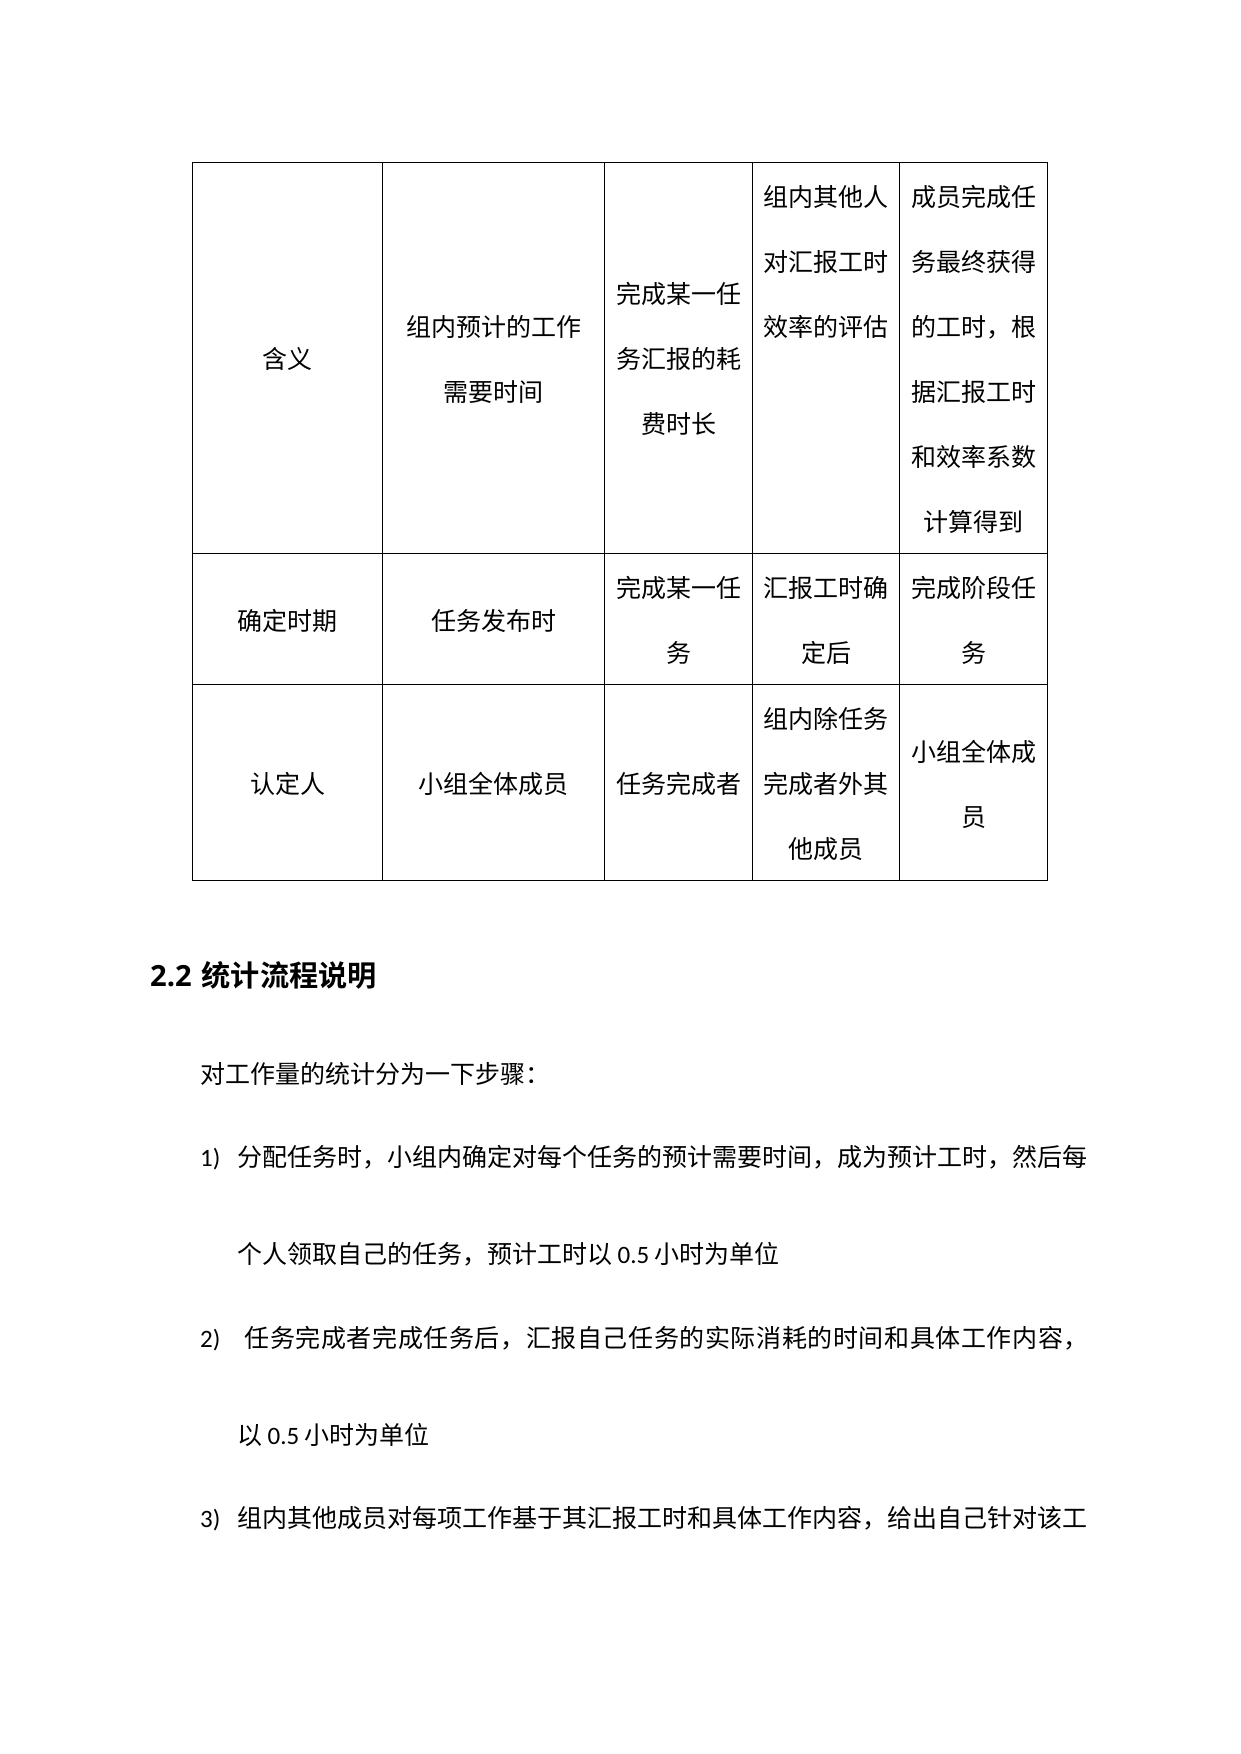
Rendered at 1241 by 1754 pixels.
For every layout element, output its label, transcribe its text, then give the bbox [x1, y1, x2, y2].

table_cell 组内除任务完成者外其他成员 [753, 685, 899, 880]
table_cell 组内预计的工作需要时间 [383, 163, 604, 553]
table_cell 小组全体成员 [383, 685, 604, 880]
table_cell 认定人 [193, 685, 382, 880]
list 任务完成者完成任务后，汇报自己任务的实际消耗的时间和具体工作内容，以0.5小时为单位 [200, 1304, 1090, 1466]
table_cell 成员完成任务最终获得的工时，根据汇报工时和效率系数计算得到 [900, 163, 1047, 553]
table_cell 完成阶段任务 [900, 554, 1047, 684]
list 组内其他成员对每项工作基于其汇报工时和具体工作内容，给出自己针对该工作的效率系数，取值范围不限。 [200, 1484, 1090, 1549]
table_cell 含义 [193, 163, 382, 553]
text 对工作量的统计分为一下步骤： [150, 1040, 1090, 1105]
table_cell 小组全体成员 [900, 685, 1047, 880]
list 分配任务时，小组内确定对每个任务的预计需要时间，成为预计工时，然后每个人领取自己的任务，预计工时以0.5小时为单位 [200, 1123, 1090, 1286]
table_cell 组内其他人对汇报工时效率的评估 [753, 163, 899, 553]
table_cell 完成某一任务 [605, 554, 752, 684]
table_cell 确定时期 [193, 554, 382, 684]
table_cell 任务发布时 [383, 554, 604, 684]
subtitle 统计流程说明 [150, 941, 1090, 1006]
table_cell 汇报工时确定后 [753, 554, 899, 684]
table_cell 任务完成者 [605, 685, 752, 880]
table_cell 完成某一任务汇报的耗费时长 [605, 163, 752, 553]
